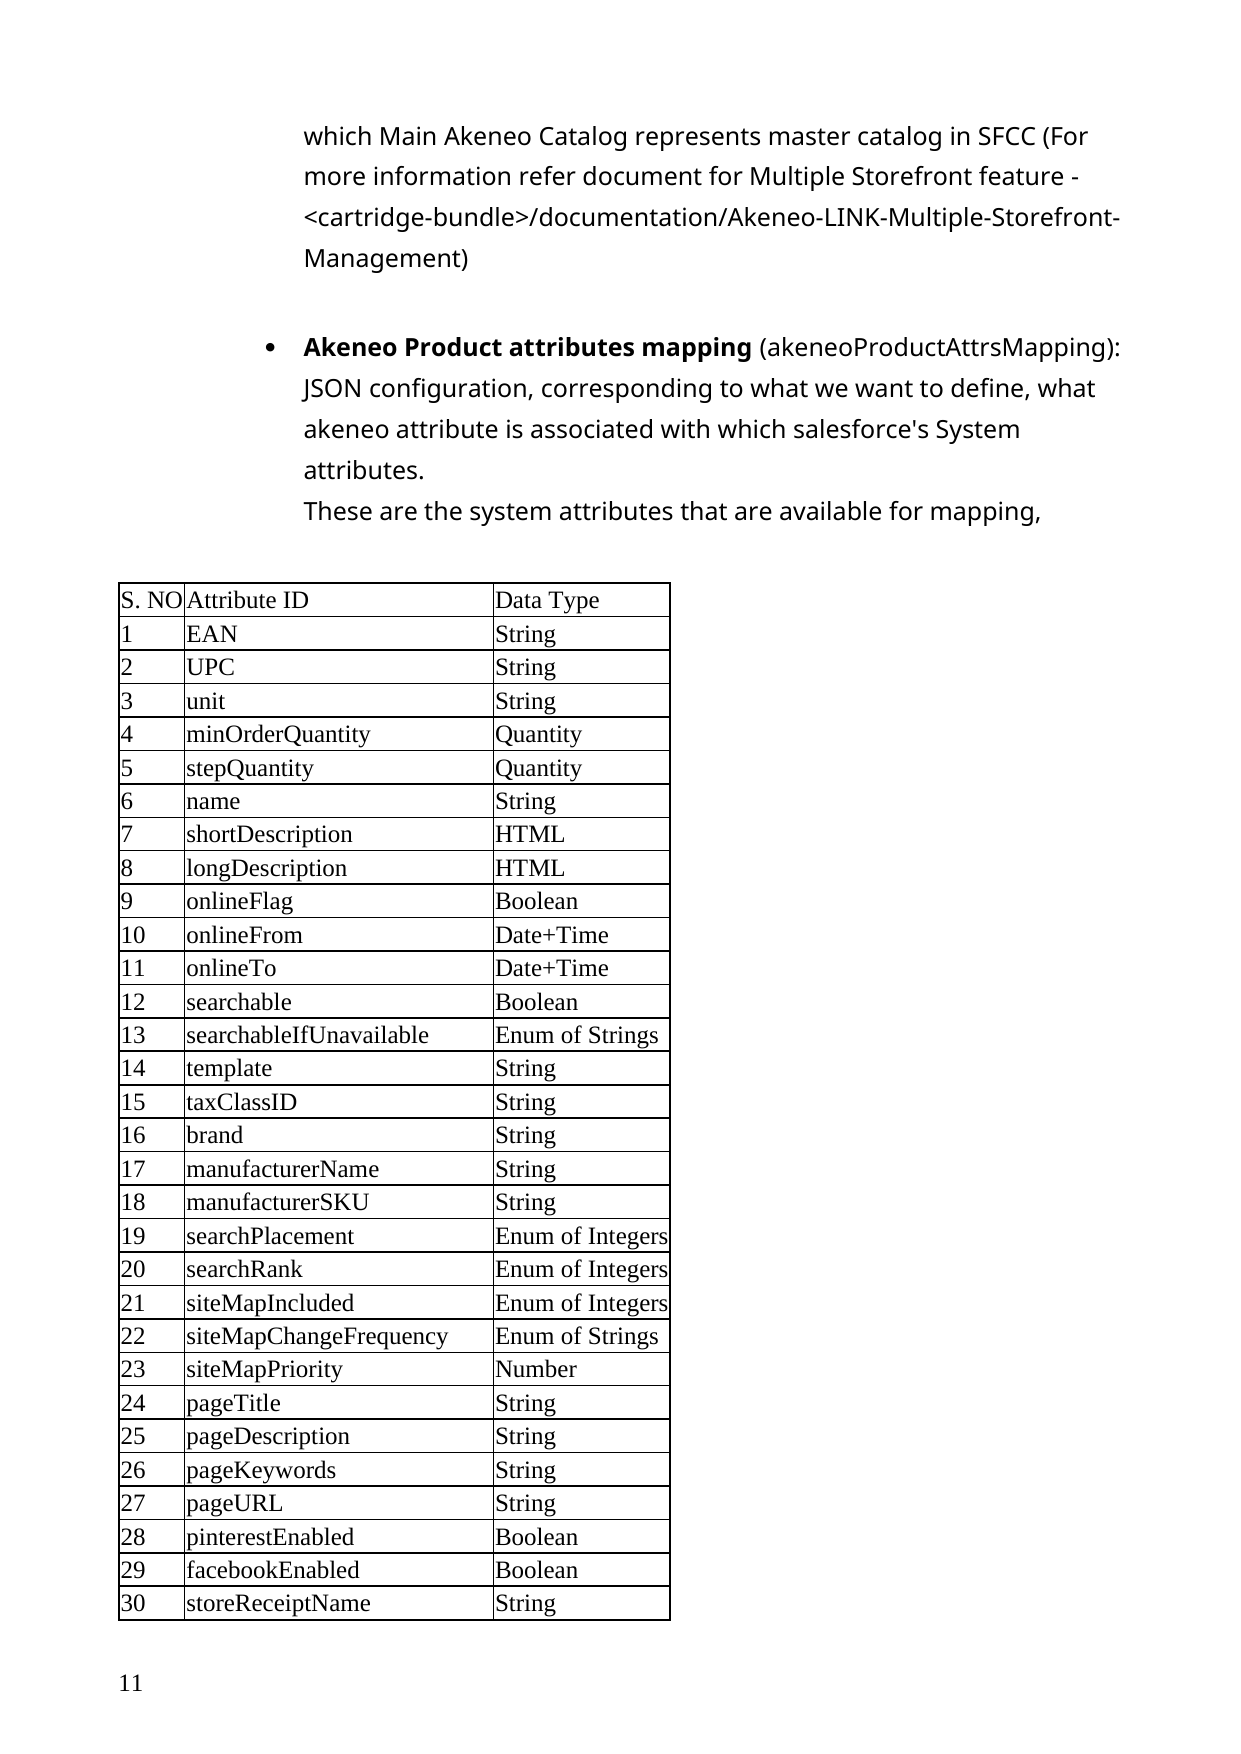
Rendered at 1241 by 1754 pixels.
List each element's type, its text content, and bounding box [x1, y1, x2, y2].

table_cell onlineFlag [185, 885, 493, 917]
table_cell pageKeywords [185, 1453, 493, 1485]
table_cell 9 [120, 885, 184, 917]
table_cell Boolean [494, 1520, 669, 1552]
table_cell 5 [120, 751, 184, 783]
table_cell siteMapIncluded [185, 1286, 493, 1318]
table_cell String [494, 1587, 669, 1619]
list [266, 118, 1122, 275]
table_cell Quantity [494, 718, 669, 749]
table_cell facebookEnabled [185, 1554, 493, 1585]
table_cell HTML [494, 818, 669, 850]
table_cell pinterestEnabled [185, 1520, 493, 1552]
table_cell 8 [120, 851, 184, 883]
table_cell String [494, 684, 669, 716]
table_cell 1 [120, 617, 184, 649]
table_cell Date+Time [494, 918, 669, 950]
table_cell brand [185, 1119, 493, 1151]
table_cell pageTitle [185, 1386, 493, 1418]
table_cell 2 [120, 651, 184, 683]
table_cell Number [494, 1353, 669, 1385]
table_cell Boolean [494, 985, 669, 1017]
table_cell searchableIfUnavailable [185, 1019, 493, 1050]
table_cell Enum of Integers [494, 1253, 669, 1284]
table_cell searchRank [185, 1253, 493, 1284]
table_header Data Type [494, 584, 669, 616]
table_cell longDescription [185, 851, 493, 883]
table_cell unit [185, 684, 493, 716]
table_cell stepQuantity [185, 751, 493, 783]
table_cell 11 [120, 952, 184, 983]
table_cell 15 [120, 1086, 184, 1117]
table_cell 10 [120, 918, 184, 950]
table_cell String [494, 1152, 669, 1184]
table_cell Enum of Integers [494, 1286, 669, 1318]
table_cell storeReceiptName [185, 1587, 493, 1619]
table_cell searchPlacement [185, 1219, 493, 1251]
table_cell String [494, 1453, 669, 1485]
table_cell 22 [120, 1320, 184, 1351]
table_cell EAN [185, 617, 493, 649]
table_cell String [494, 1386, 669, 1418]
table_cell name [185, 785, 493, 816]
table_cell 13 [120, 1019, 184, 1050]
table_cell 24 [120, 1386, 184, 1418]
table_cell String [494, 1086, 669, 1117]
table_header Attribute ID [185, 584, 493, 616]
table_cell String [494, 1420, 669, 1452]
table_cell Enum of Strings [494, 1320, 669, 1351]
table_cell manufacturerSKU [185, 1186, 493, 1218]
table_cell 29 [120, 1554, 184, 1585]
list Akeneo Product attributes mapping (akeneoProductAttrsMapping): JSON configuration, corresponding to what we want to define, what akeneo attribute is associated with which salesforce's System attributes. These are the system attributes that are available for mapping, [266, 330, 1122, 562]
table_cell 26 [120, 1453, 184, 1485]
table_cell String [494, 651, 669, 683]
table_cell 23 [120, 1353, 184, 1385]
table_cell 28 [120, 1520, 184, 1552]
table_cell 18 [120, 1186, 184, 1218]
table_cell String [494, 1052, 669, 1084]
table_header S. NO [120, 584, 184, 616]
table_cell siteMapChangeFrequency [185, 1320, 493, 1351]
table_cell taxClassID [185, 1086, 493, 1117]
table_cell Boolean [494, 1554, 669, 1585]
table_cell 17 [120, 1152, 184, 1184]
table_cell 14 [120, 1052, 184, 1084]
table_cell String [494, 1487, 669, 1518]
table_cell Enum of Strings [494, 1019, 669, 1050]
table_cell pageURL [185, 1487, 493, 1518]
table_cell 3 [120, 684, 184, 716]
table_cell siteMapPriority [185, 1353, 493, 1385]
table_cell onlineTo [185, 952, 493, 983]
table_cell shortDescription [185, 818, 493, 850]
table_cell UPC [185, 651, 493, 683]
table_cell 12 [120, 985, 184, 1017]
table_cell 7 [120, 818, 184, 850]
table_cell template [185, 1052, 493, 1084]
table_cell manufacturerName [185, 1152, 493, 1184]
table_cell Boolean [494, 885, 669, 917]
table_cell 4 [120, 718, 184, 749]
table_cell 6 [120, 785, 184, 816]
table_cell 16 [120, 1119, 184, 1151]
table_cell Date+Time [494, 952, 669, 983]
table_cell 27 [120, 1487, 184, 1518]
table_cell 30 [120, 1587, 184, 1619]
table_cell 25 [120, 1420, 184, 1452]
table_cell 21 [120, 1286, 184, 1318]
table_cell 19 [120, 1219, 184, 1251]
table_cell String [494, 1186, 669, 1218]
table_cell pageDescription [185, 1420, 493, 1452]
table_cell String [494, 617, 669, 649]
table_cell Quantity [494, 751, 669, 783]
table_cell minOrderQuantity [185, 718, 493, 749]
table_cell String [494, 1119, 669, 1151]
table_cell 20 [120, 1253, 184, 1284]
table_cell String [494, 785, 669, 816]
table_cell HTML [494, 851, 669, 883]
table_cell onlineFrom [185, 918, 493, 950]
table_cell searchable [185, 985, 493, 1017]
table_cell Enum of Integers [494, 1219, 669, 1251]
